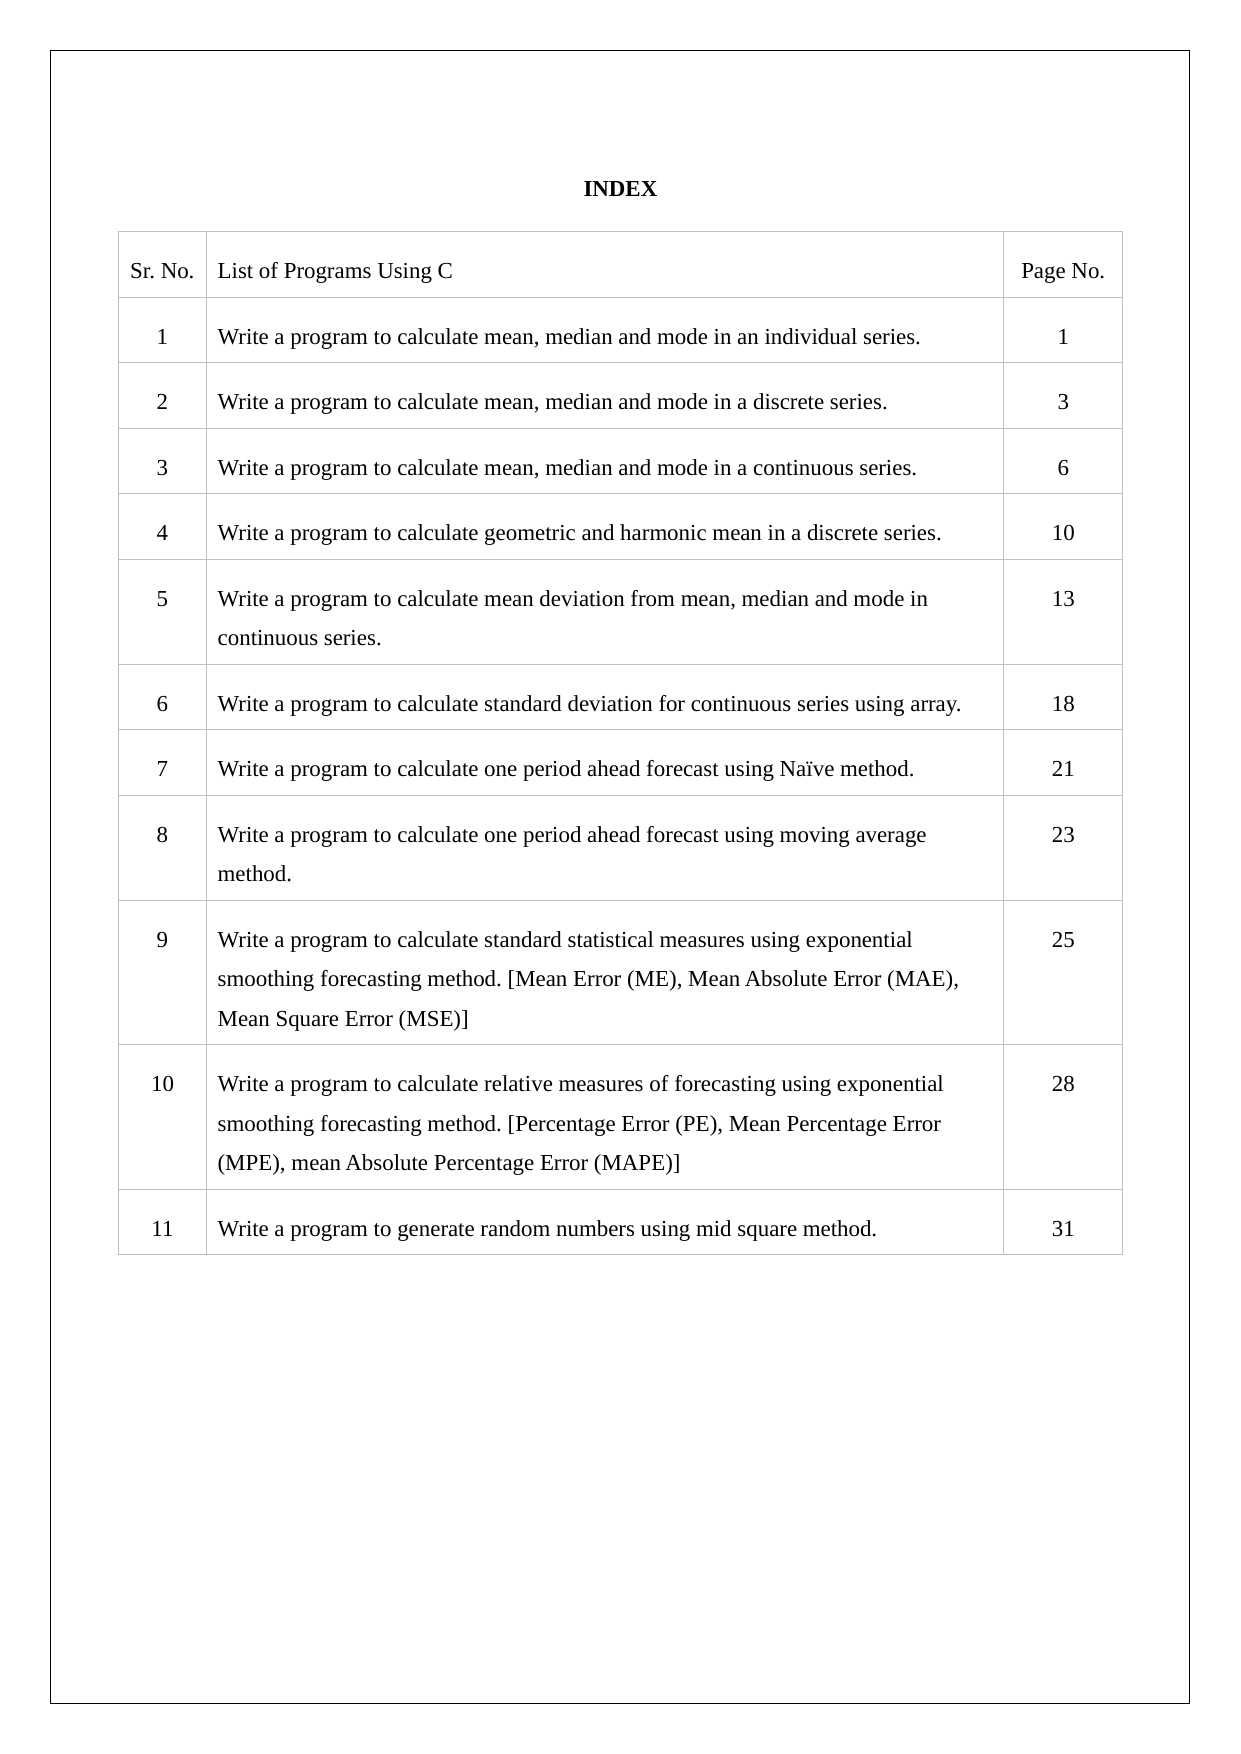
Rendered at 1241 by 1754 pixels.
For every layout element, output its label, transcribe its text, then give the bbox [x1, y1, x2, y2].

table_cell 18 [1004, 665, 1122, 729]
table_cell 21 [1004, 730, 1122, 795]
table_cell 28 [1004, 1045, 1122, 1189]
table_cell Write a program to calculate mean, median and mode in a discrete series. [207, 363, 1003, 428]
table_cell Write a program to calculate relative measures of forecasting using exponential smoothing forecasting method. [Percentage Error (PE), Mean Percentage Error (MPE), mean Absolute Percentage Error (MAPE)] [207, 1045, 1003, 1189]
table_cell Write a program to calculate one period ahead forecast using Naïve method. [207, 730, 1003, 795]
table_cell 3 [119, 429, 206, 493]
table_cell 25 [1004, 901, 1122, 1044]
table_cell 6 [1004, 429, 1122, 493]
table_cell 13 [1004, 560, 1122, 664]
table_cell 5 [119, 560, 206, 664]
table_cell 1 [1004, 298, 1122, 362]
table_cell 4 [119, 494, 206, 559]
table_cell 3 [1004, 363, 1122, 428]
table_cell Write a program to calculate standard statistical measures using exponential smoothing forecasting method. [Mean Error (ME), Mean Absolute Error (MAE), Mean Square Error (MSE)] [207, 901, 1003, 1044]
table_cell 31 [1004, 1190, 1122, 1254]
table_cell 23 [1004, 796, 1122, 900]
table_cell 11 [119, 1190, 206, 1254]
table_cell Write a program to calculate mean, median and mode in a continuous series. [207, 429, 1003, 493]
text INDEX [150, 175, 1090, 201]
table_cell 1 [119, 298, 206, 362]
table_cell 10 [1004, 494, 1122, 559]
table_cell Write a program to calculate standard deviation for continuous series using array. [207, 665, 1003, 729]
table_cell Write a program to calculate mean deviation from mean, median and mode in continuous series. [207, 560, 1003, 664]
table_cell 8 [119, 796, 206, 900]
table_header Sr. No. [119, 232, 206, 297]
table_header Page No. [1004, 232, 1122, 297]
table_cell Write a program to calculate one period ahead forecast using moving average method. [207, 796, 1003, 900]
table_header List of Programs Using C [207, 232, 1003, 297]
table_cell Write a program to generate random numbers using mid square method. [207, 1190, 1003, 1254]
table_cell Write a program to calculate geometric and harmonic mean in a discrete series. [207, 494, 1003, 559]
table_cell Write a program to calculate mean, median and mode in an individual series. [207, 298, 1003, 362]
table_cell 6 [119, 665, 206, 729]
table_cell 7 [119, 730, 206, 795]
table_cell 9 [119, 901, 206, 1044]
table_cell 10 [119, 1045, 206, 1189]
table_cell 2 [119, 363, 206, 428]
